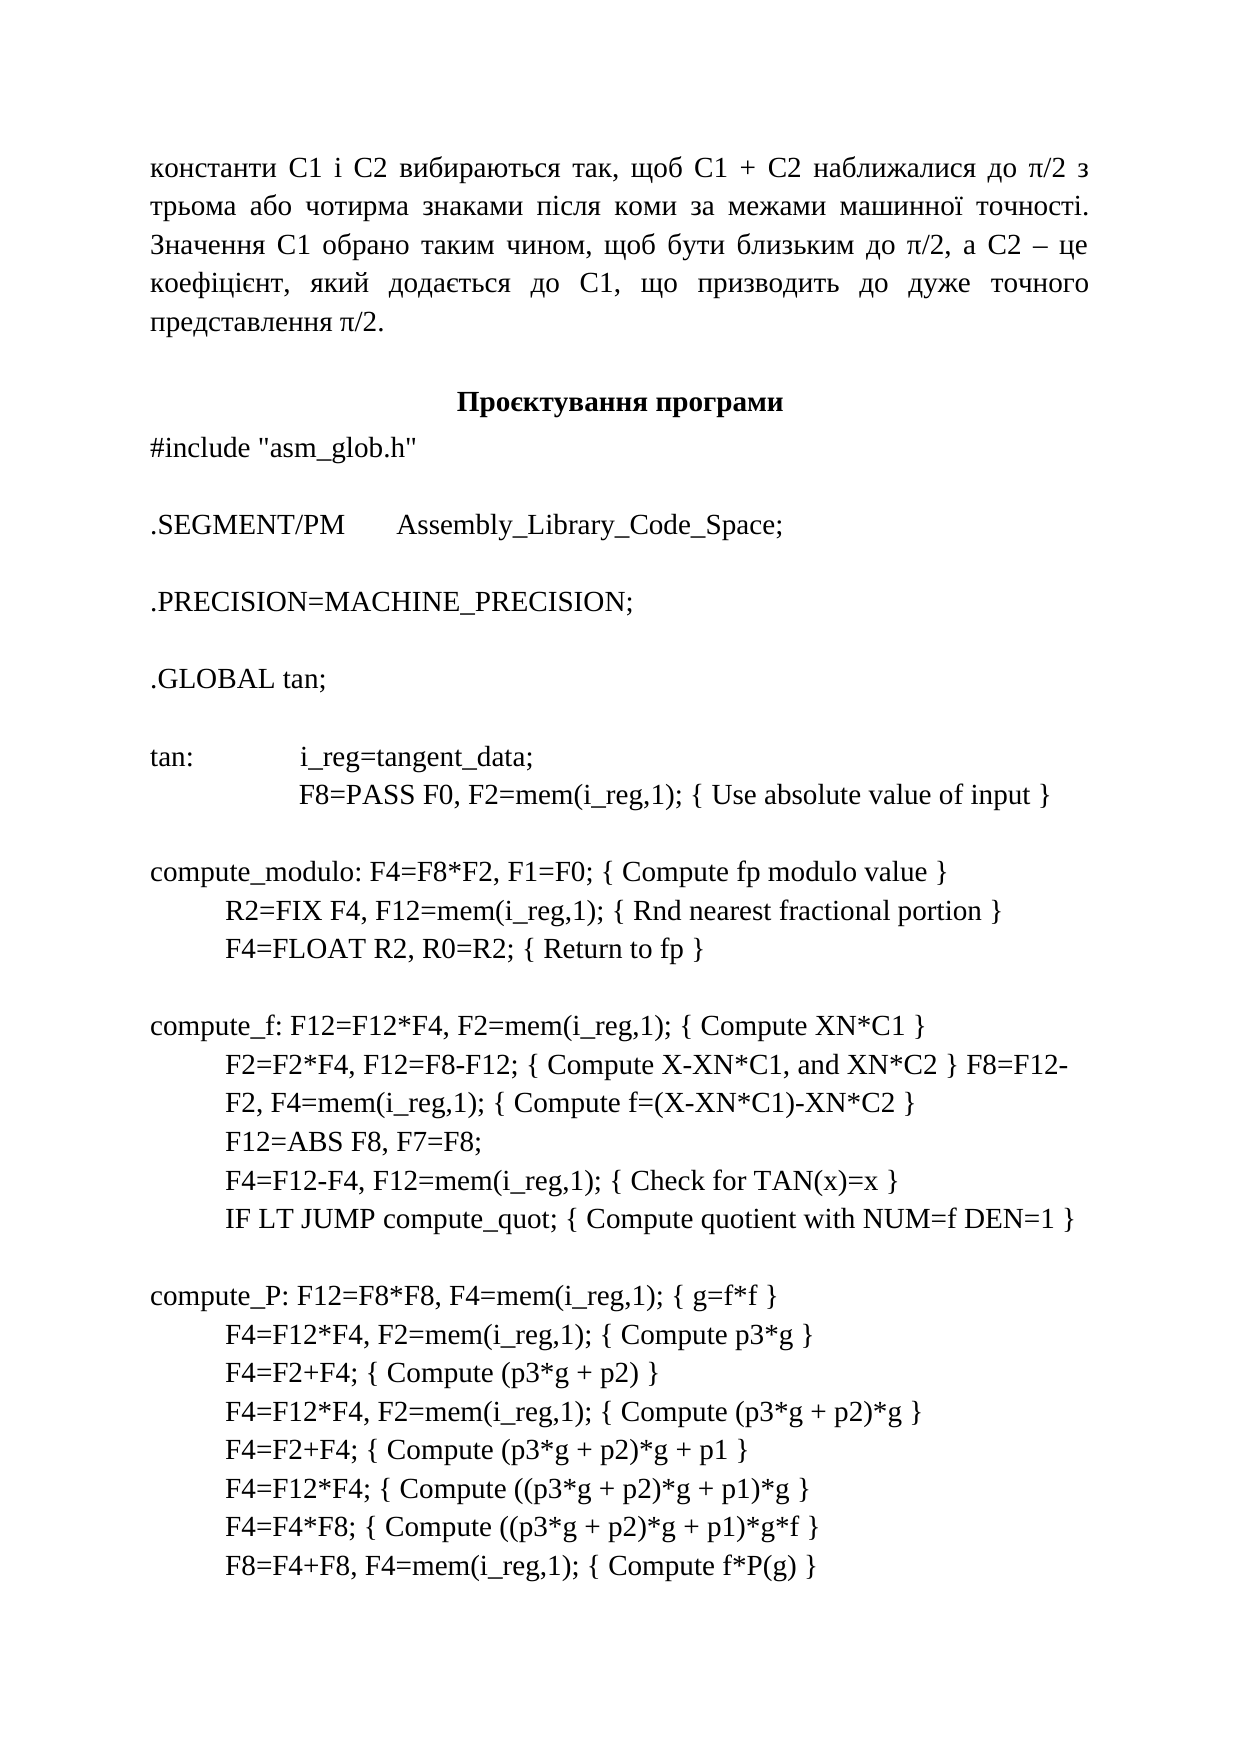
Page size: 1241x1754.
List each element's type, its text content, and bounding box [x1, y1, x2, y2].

text F4=F12*F4, F2=mem(i_reg,1); { Compute p3*g } [150, 1317, 1090, 1350]
text IF LT JUMP compute_quot; { Compute quotient with NUM=f DEN=1 } [150, 1201, 1090, 1235]
text F4=F4*F8; { Compute ((p3*g + p2)*g + p1)*g*f } [150, 1509, 1090, 1543]
text F4=F2+F4; { Compute (p3*g + p2)*g + p1 } [150, 1432, 1090, 1466]
text .GLOBAL tan; [150, 662, 1090, 695]
text F4=FLOAT R2, R0=R2; { Return to fp } [150, 931, 1090, 965]
text F4=F2+F4; { Compute (p3*g + p2) } [150, 1355, 1090, 1389]
text .SEGMENT/PM Assembly_Library_Code_Space; [150, 507, 1090, 541]
text F2=F2*F4, F12=F8-F12; { Compute X-XN*C1, and XN*C2 } F8=F12-F2, F4=mem(i_reg,1); { Compute f=(X-XN*C1)-XN*C2 } [225, 1047, 1090, 1119]
text #include "asm_glob.h" [150, 430, 1090, 464]
text F12=ABS F8, F7=F8; [150, 1124, 1090, 1158]
text F8=PASS F0, F2=mem(i_reg,1); { Use absolute value of input } [298, 777, 1090, 811]
text compute_P: F12=F8*F8, F4=mem(i_reg,1); { g=f*f } [150, 1278, 1090, 1312]
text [150, 150, 1090, 338]
text .PRECISION=MACHINE_PRECISION; [150, 584, 1090, 618]
text F4=F12*F4; { Compute ((p3*g + p2)*g + p1)*g } [150, 1471, 1090, 1504]
text F4=F12*F4, F2=mem(i_reg,1); { Compute (p3*g + p2)*g } [150, 1394, 1090, 1427]
text F8=F4+F8, F4=mem(i_reg,1); { Compute f*P(g) } [150, 1548, 1090, 1582]
text F4=F12-F4, F12=mem(i_reg,1); { Check for TAN(x)=x } [150, 1163, 1090, 1196]
text R2=FIX F4, F12=mem(i_reg,1); { Rnd nearest fractional portion } [150, 893, 1090, 926]
subtitle Проєктування програми [150, 384, 1090, 418]
text compute_f: F12=F12*F4, F2=mem(i_reg,1); { Compute XN*C1 } [150, 1008, 1090, 1042]
text compute_modulo: F4=F8*F2, F1=F0; { Compute fp modulo value } [150, 854, 1090, 888]
text tan: i_reg=tangent_data; [150, 739, 1090, 772]
